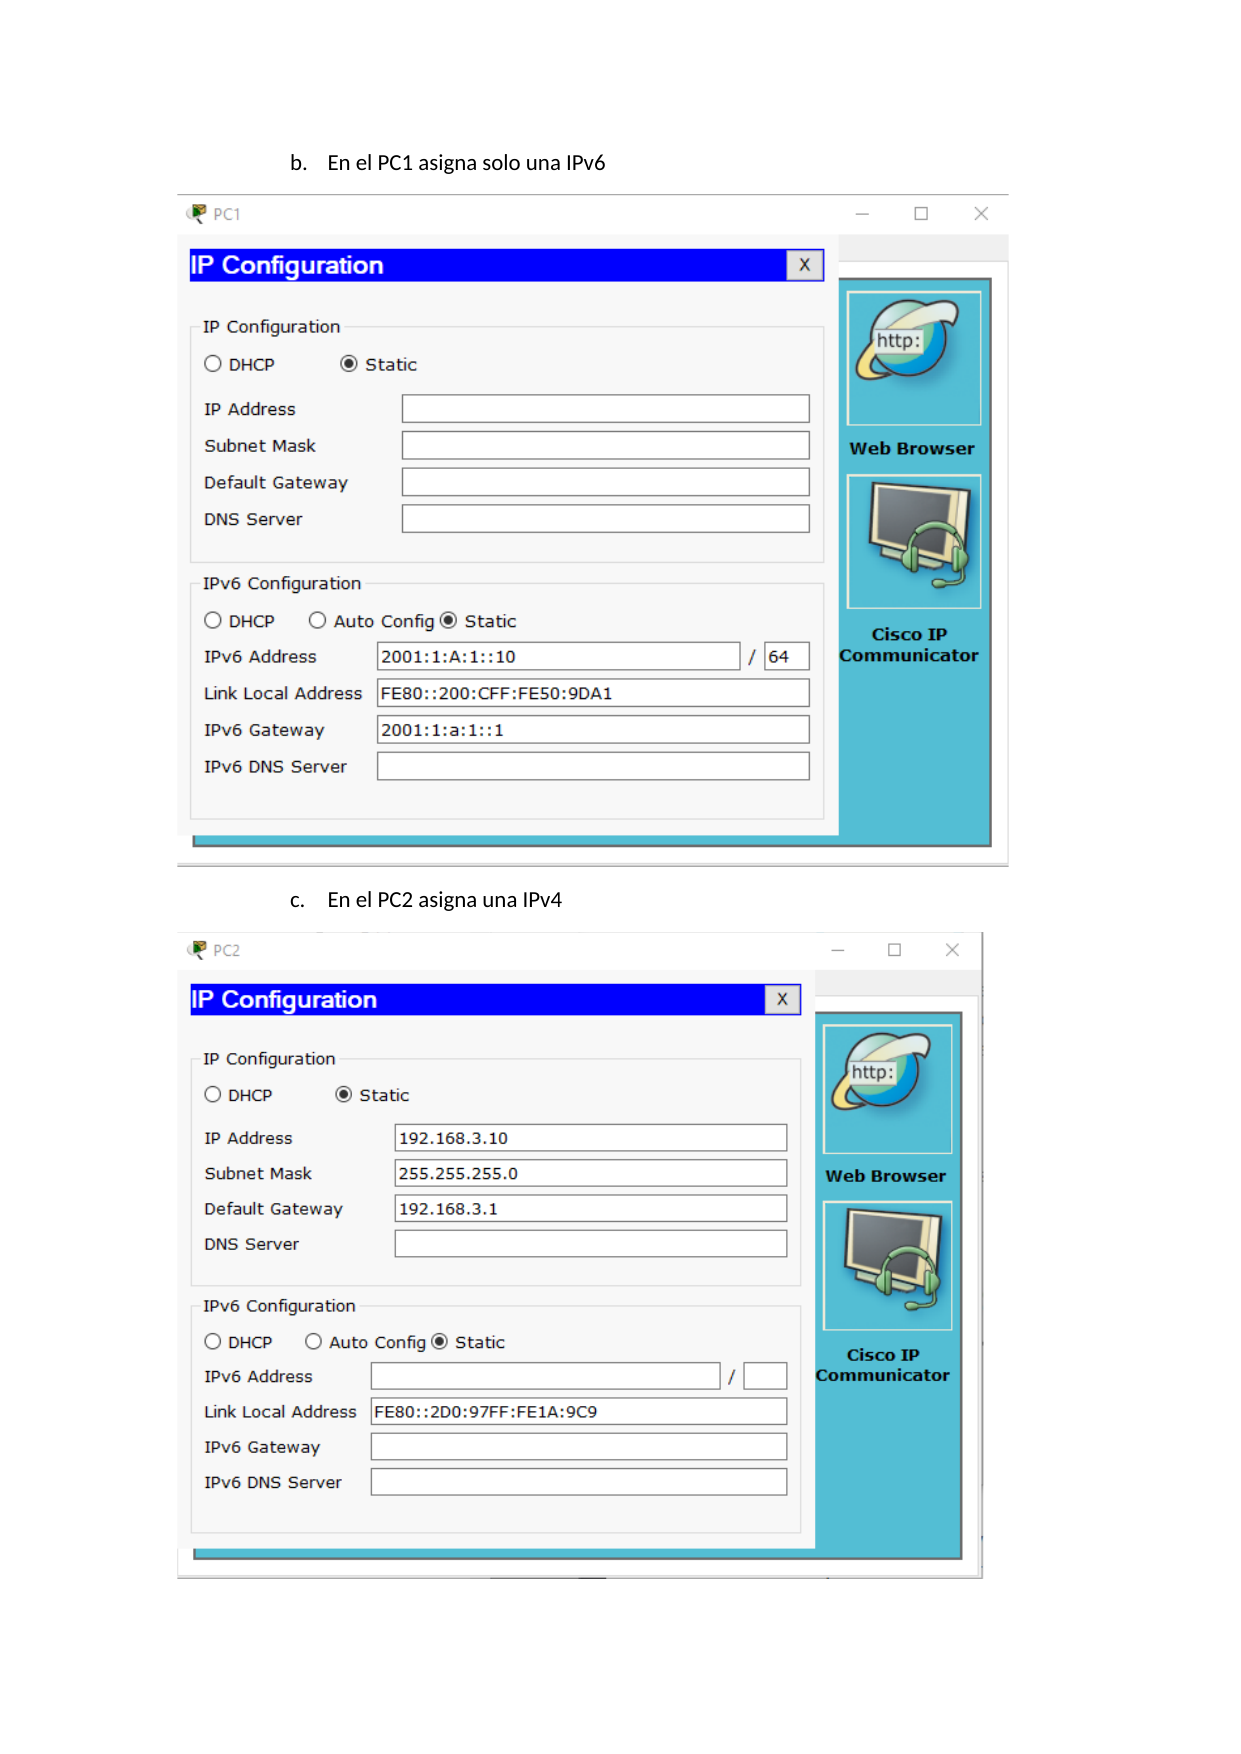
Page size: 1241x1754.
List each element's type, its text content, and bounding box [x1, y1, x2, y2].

list En el PC2 asigna una IPv4 [290, 885, 1063, 913]
picture [177, 932, 984, 1579]
list En el PC1 asigna solo una IPv6 [290, 148, 1063, 176]
picture [177, 194, 1009, 867]
